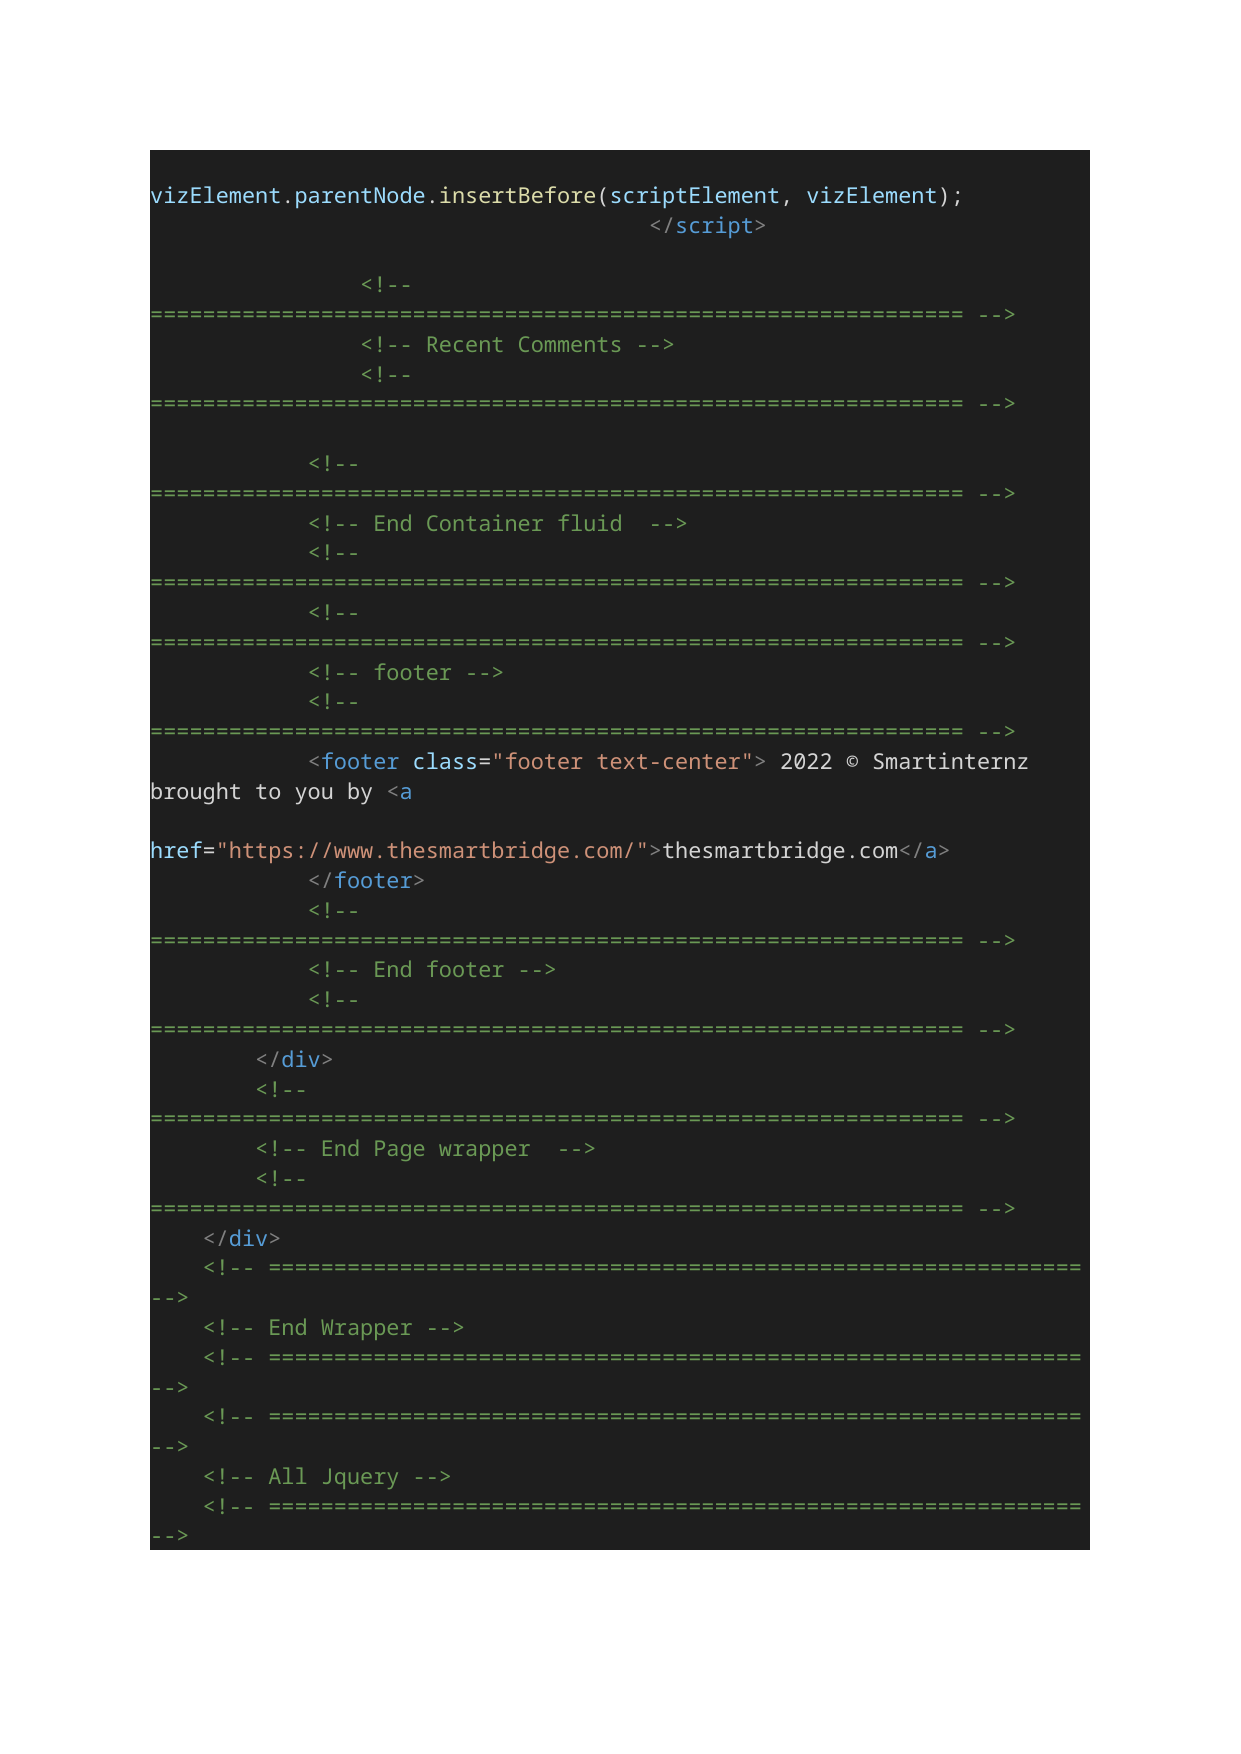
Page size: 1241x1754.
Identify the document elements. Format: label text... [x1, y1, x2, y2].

text </div> [150, 1044, 1090, 1073]
text <!-- End Wrapper --> [150, 1312, 1090, 1342]
text <!-- ============================================================== --> [150, 895, 1090, 954]
text vizElement.parentNode.insertBefore(scriptElement, vizElement); [150, 150, 1090, 209]
text <!-- ============================================================== --> [150, 1073, 1090, 1133]
text <!-- ============================================================== --> [150, 1491, 1090, 1550]
text <!-- footer --> [150, 656, 1090, 686]
text <footer class="footer text-center"> 2022 © Smartinternz brought to you by <a [150, 746, 1090, 805]
text <!-- ============================================================== --> [150, 448, 1090, 507]
text <!-- End Page wrapper --> [150, 1133, 1090, 1163]
text </footer> [150, 865, 1090, 895]
text <!-- Recent Comments --> [150, 329, 1090, 358]
text <!-- End footer --> [150, 954, 1090, 984]
text <!-- ============================================================== --> [150, 984, 1090, 1044]
text href="https://www.thesmartbridge.com/">thesmartbridge.com</a> [150, 805, 1090, 865]
text <!-- ============================================================== --> [150, 1163, 1090, 1222]
text <!-- ============================================================== --> [150, 1401, 1090, 1461]
text </div> [150, 1222, 1090, 1252]
text <!-- ============================================================== --> [150, 1342, 1090, 1401]
text <!-- ============================================================== --> [150, 597, 1090, 656]
text <!-- ============================================================== --> [150, 686, 1090, 746]
text <!-- End Container fluid --> [150, 507, 1090, 537]
text <!-- ============================================================== --> [150, 1252, 1090, 1312]
text <!-- ============================================================== --> [150, 269, 1090, 329]
text <!-- All Jquery --> [150, 1461, 1090, 1491]
text </script> [150, 209, 1090, 239]
text <!-- ============================================================== --> [150, 358, 1090, 418]
text <!-- ============================================================== --> [150, 537, 1090, 597]
